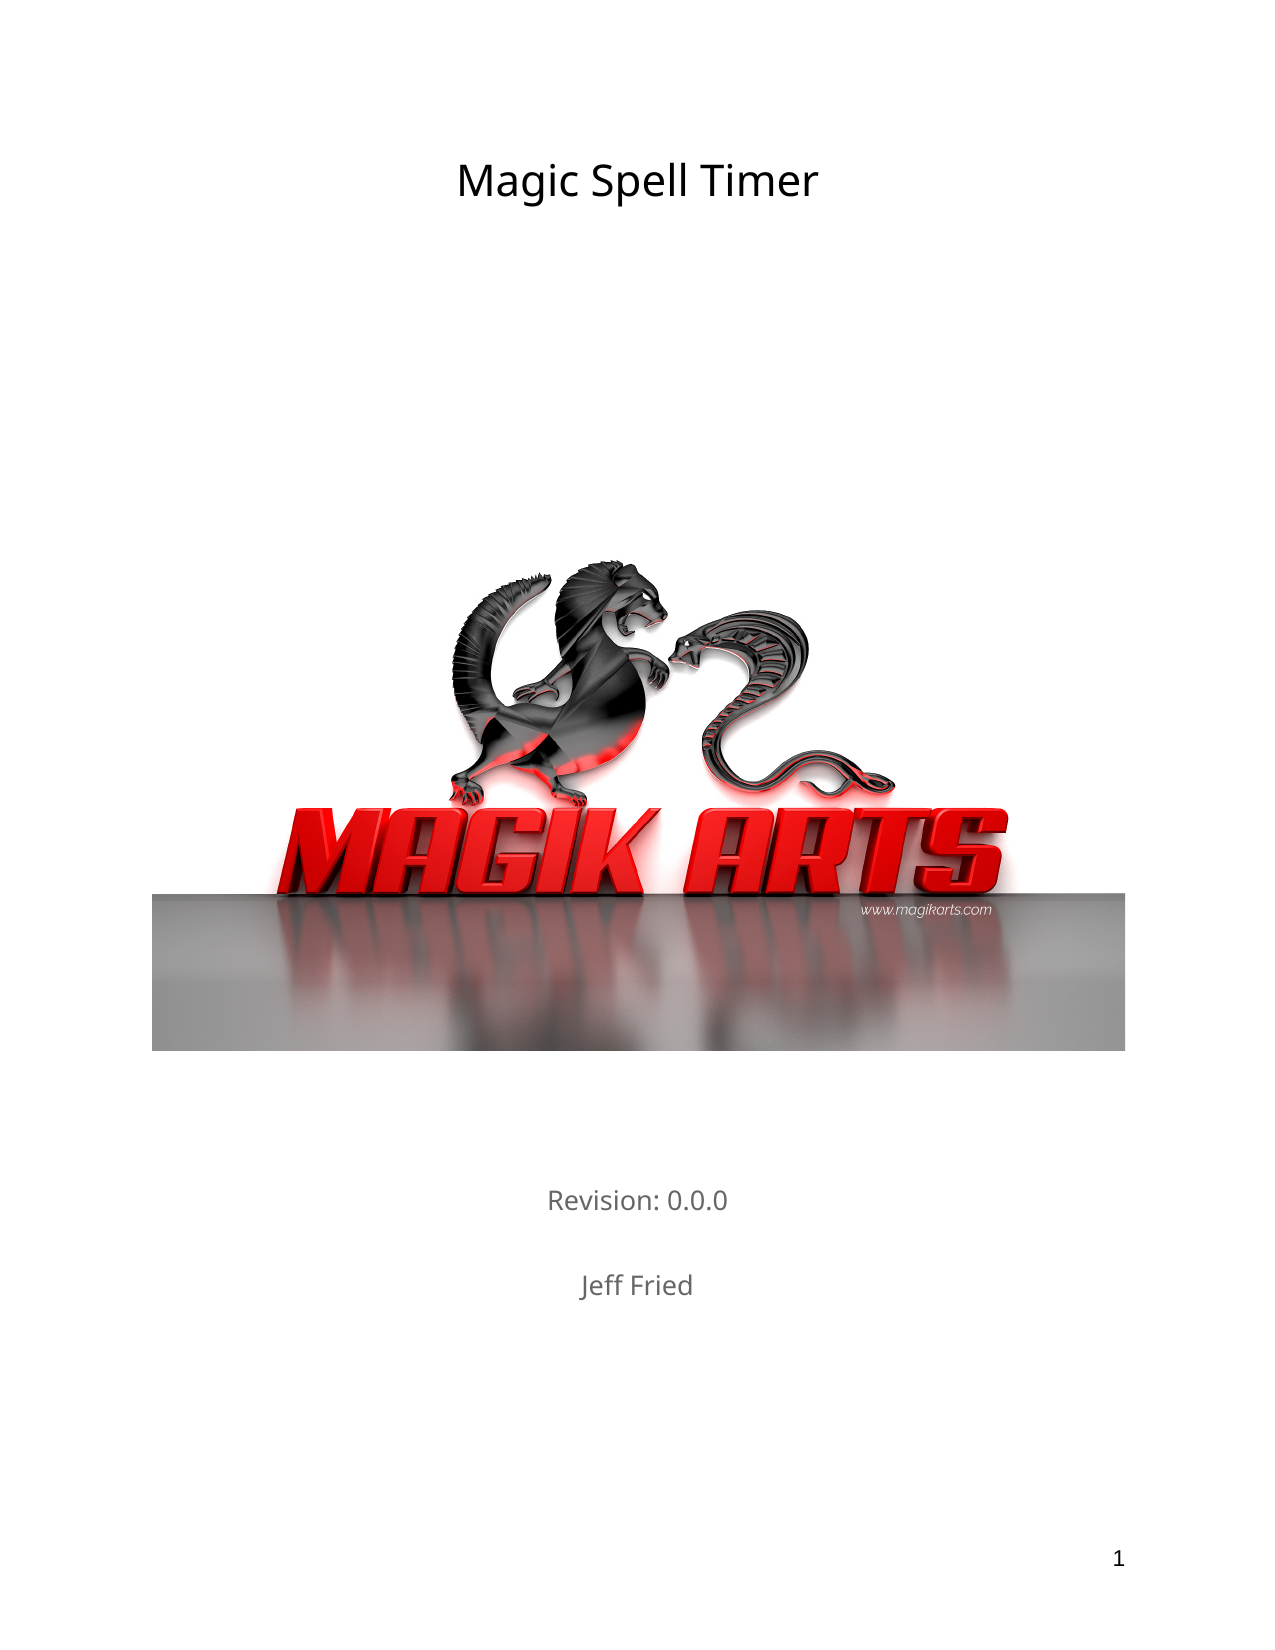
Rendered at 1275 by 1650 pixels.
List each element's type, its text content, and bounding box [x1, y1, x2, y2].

picture [150, 430, 1125, 1051]
text Revision: 0.0.0 [150, 1182, 1125, 1218]
text Jeff Fried [150, 1266, 1125, 1303]
title Magic Spell Timer [150, 150, 1125, 209]
